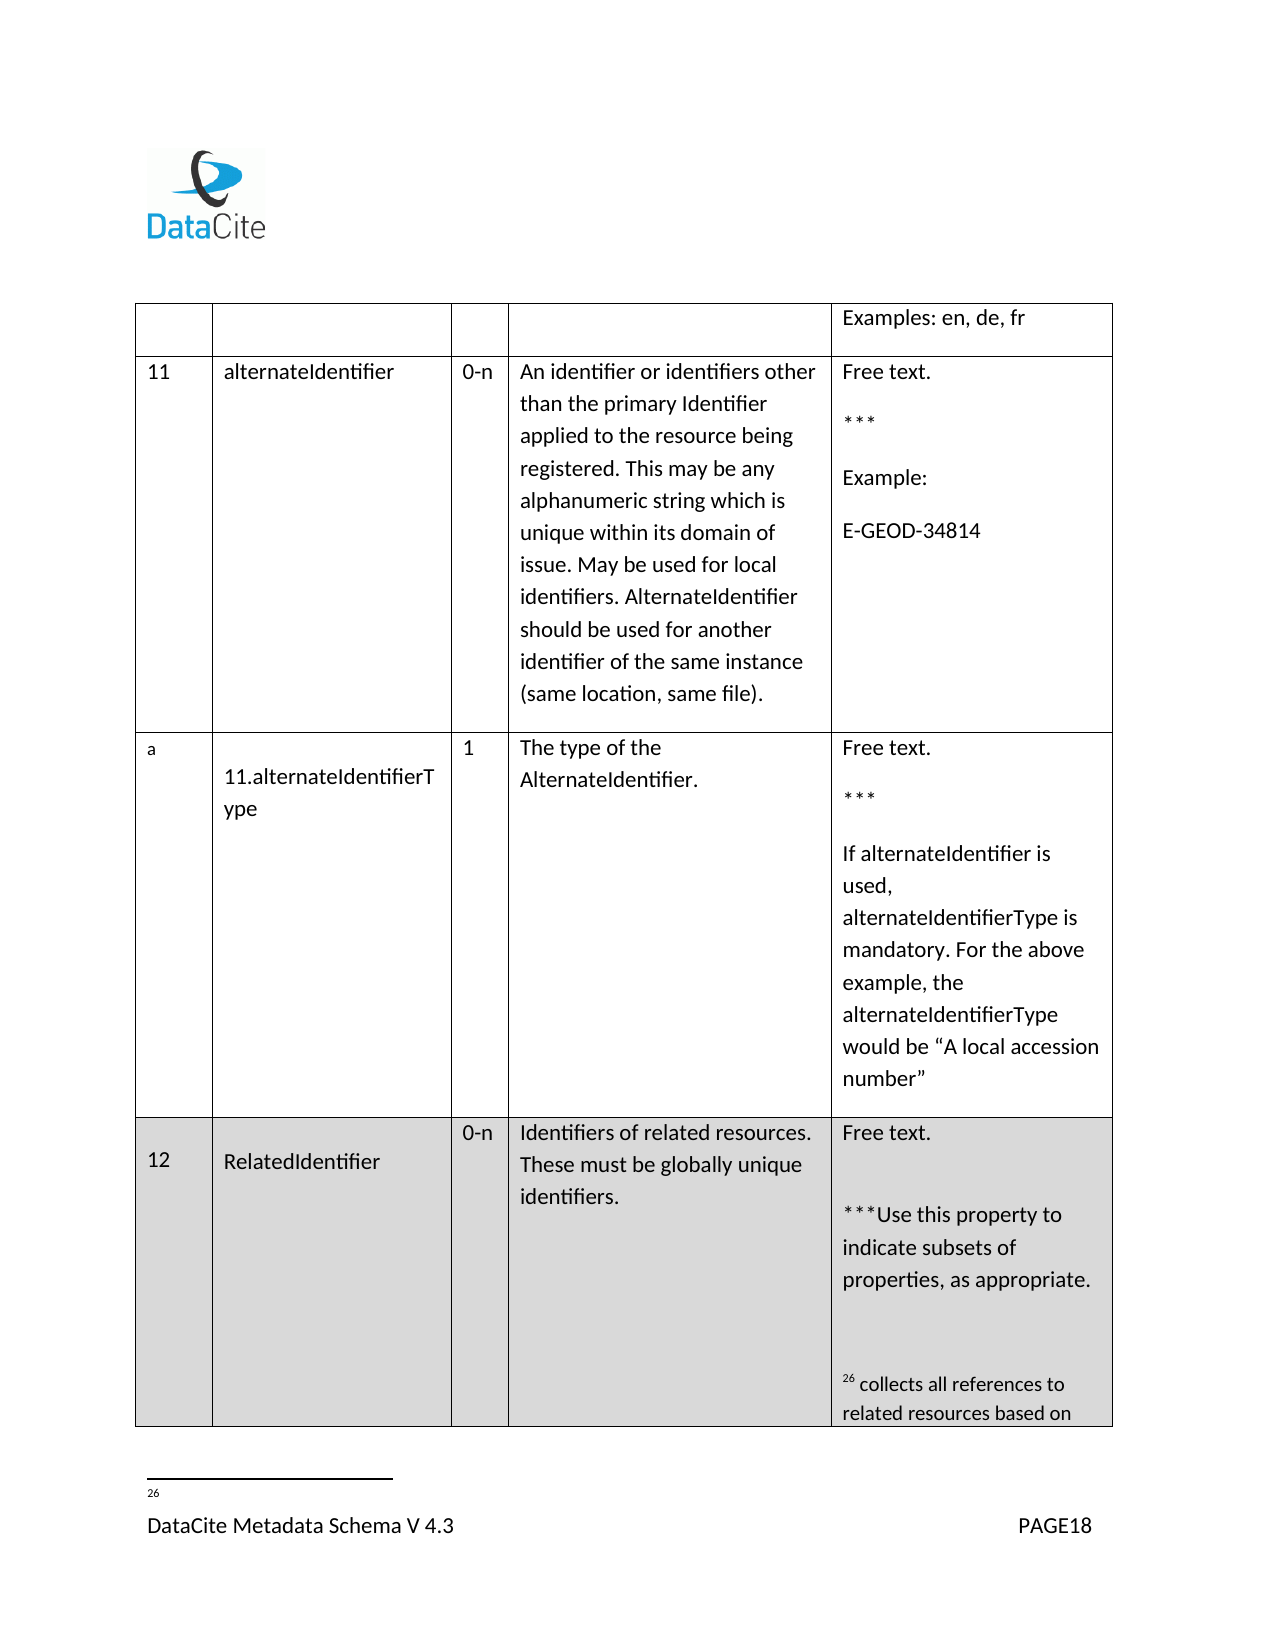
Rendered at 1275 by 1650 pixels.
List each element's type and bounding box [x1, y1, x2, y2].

table_cell [509, 1118, 831, 1426]
table_cell [213, 357, 451, 732]
table_cell [213, 733, 451, 1117]
table_cell [213, 1118, 451, 1426]
table_cell [832, 1118, 1112, 1426]
table_cell [832, 733, 1112, 1117]
table_cell [213, 304, 451, 356]
picture [147, 148, 266, 240]
table_cell [509, 304, 831, 356]
table_cell [509, 733, 831, 1117]
table_cell [452, 304, 508, 356]
table_cell [832, 357, 1112, 732]
table_cell [452, 1118, 508, 1426]
table_cell [136, 304, 212, 356]
table_cell [136, 357, 212, 732]
table_cell [136, 1118, 212, 1426]
table_cell [509, 357, 831, 732]
table_cell [832, 304, 1112, 356]
table_cell [452, 357, 508, 732]
table_cell [136, 733, 212, 1117]
table_cell [452, 733, 508, 1117]
